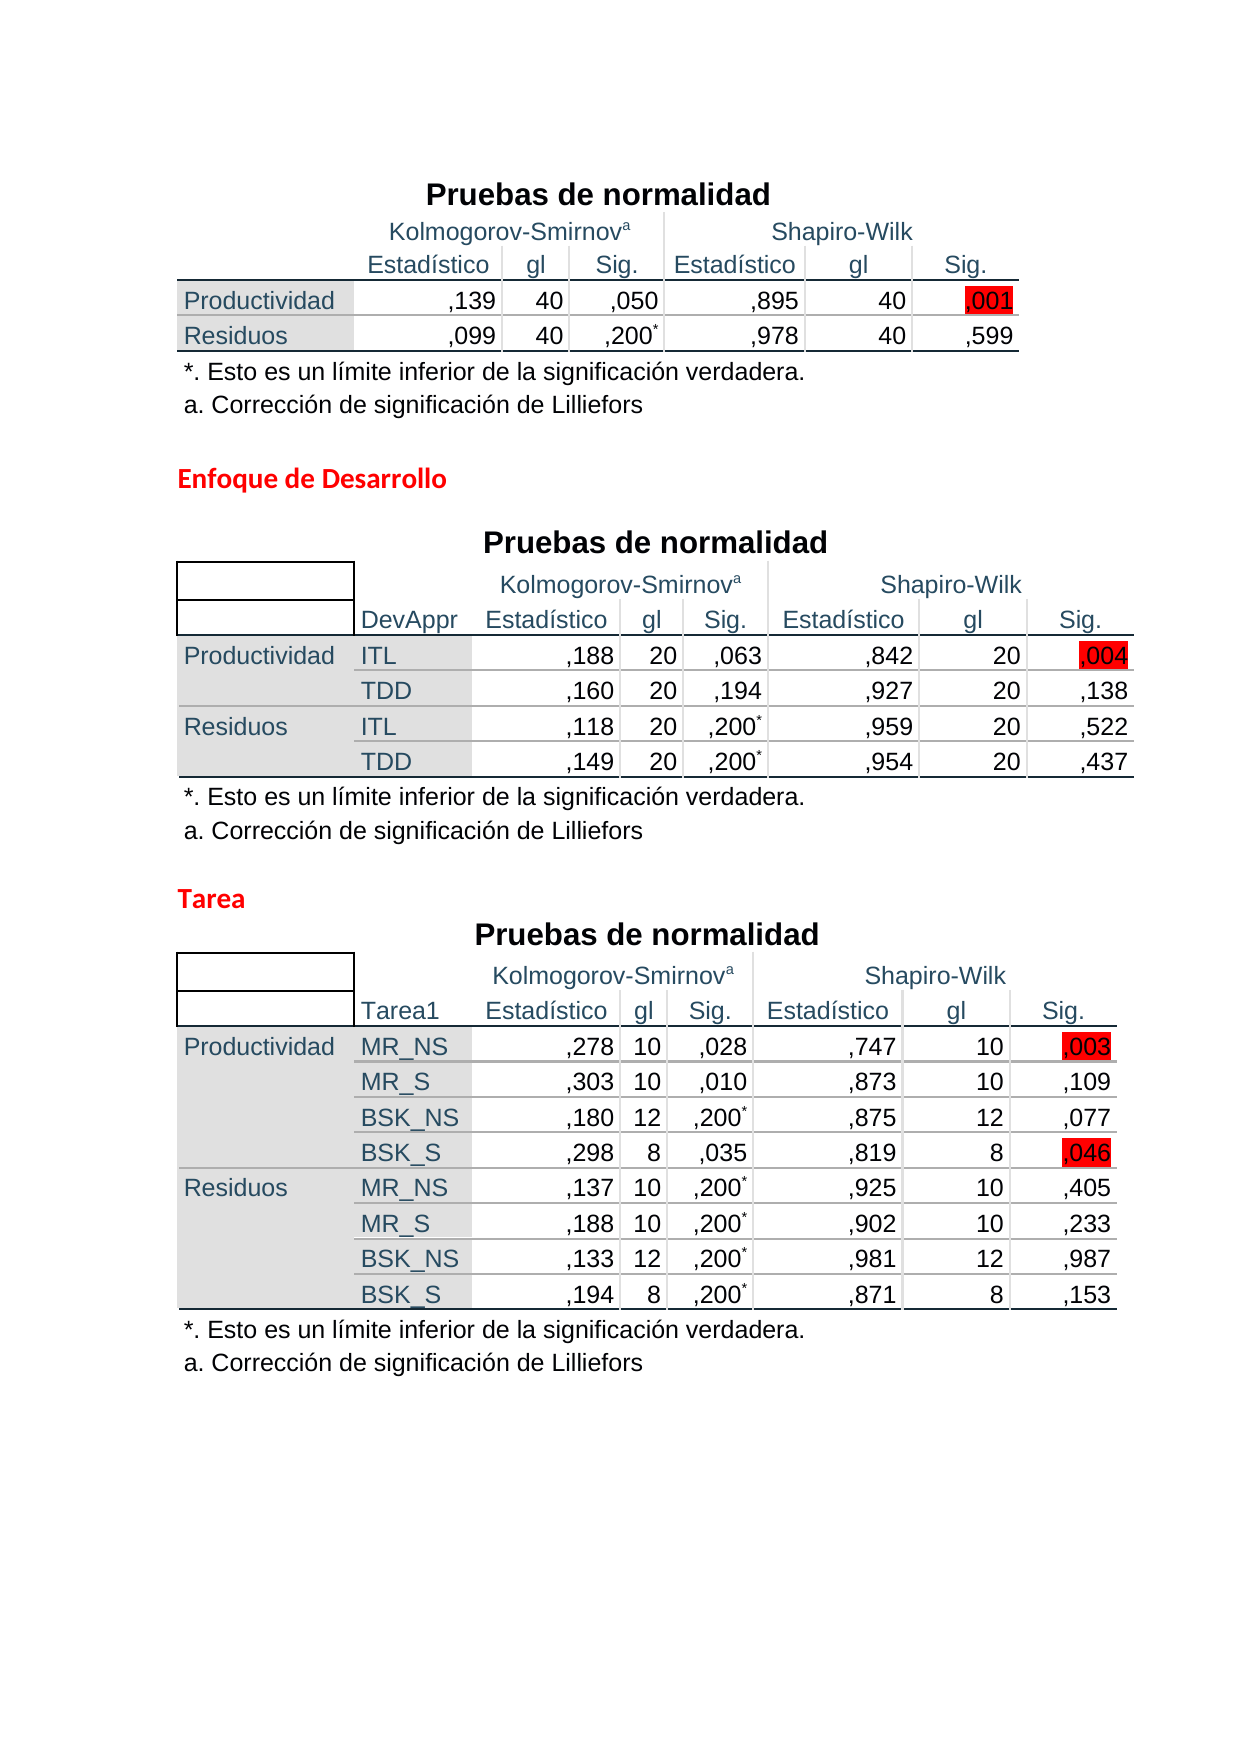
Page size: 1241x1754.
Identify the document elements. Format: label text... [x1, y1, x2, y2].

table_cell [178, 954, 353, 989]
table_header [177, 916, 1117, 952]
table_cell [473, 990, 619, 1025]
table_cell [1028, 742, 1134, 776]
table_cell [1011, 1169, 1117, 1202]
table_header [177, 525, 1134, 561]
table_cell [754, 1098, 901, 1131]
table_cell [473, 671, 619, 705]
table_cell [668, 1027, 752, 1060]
text Tarea [177, 880, 1063, 916]
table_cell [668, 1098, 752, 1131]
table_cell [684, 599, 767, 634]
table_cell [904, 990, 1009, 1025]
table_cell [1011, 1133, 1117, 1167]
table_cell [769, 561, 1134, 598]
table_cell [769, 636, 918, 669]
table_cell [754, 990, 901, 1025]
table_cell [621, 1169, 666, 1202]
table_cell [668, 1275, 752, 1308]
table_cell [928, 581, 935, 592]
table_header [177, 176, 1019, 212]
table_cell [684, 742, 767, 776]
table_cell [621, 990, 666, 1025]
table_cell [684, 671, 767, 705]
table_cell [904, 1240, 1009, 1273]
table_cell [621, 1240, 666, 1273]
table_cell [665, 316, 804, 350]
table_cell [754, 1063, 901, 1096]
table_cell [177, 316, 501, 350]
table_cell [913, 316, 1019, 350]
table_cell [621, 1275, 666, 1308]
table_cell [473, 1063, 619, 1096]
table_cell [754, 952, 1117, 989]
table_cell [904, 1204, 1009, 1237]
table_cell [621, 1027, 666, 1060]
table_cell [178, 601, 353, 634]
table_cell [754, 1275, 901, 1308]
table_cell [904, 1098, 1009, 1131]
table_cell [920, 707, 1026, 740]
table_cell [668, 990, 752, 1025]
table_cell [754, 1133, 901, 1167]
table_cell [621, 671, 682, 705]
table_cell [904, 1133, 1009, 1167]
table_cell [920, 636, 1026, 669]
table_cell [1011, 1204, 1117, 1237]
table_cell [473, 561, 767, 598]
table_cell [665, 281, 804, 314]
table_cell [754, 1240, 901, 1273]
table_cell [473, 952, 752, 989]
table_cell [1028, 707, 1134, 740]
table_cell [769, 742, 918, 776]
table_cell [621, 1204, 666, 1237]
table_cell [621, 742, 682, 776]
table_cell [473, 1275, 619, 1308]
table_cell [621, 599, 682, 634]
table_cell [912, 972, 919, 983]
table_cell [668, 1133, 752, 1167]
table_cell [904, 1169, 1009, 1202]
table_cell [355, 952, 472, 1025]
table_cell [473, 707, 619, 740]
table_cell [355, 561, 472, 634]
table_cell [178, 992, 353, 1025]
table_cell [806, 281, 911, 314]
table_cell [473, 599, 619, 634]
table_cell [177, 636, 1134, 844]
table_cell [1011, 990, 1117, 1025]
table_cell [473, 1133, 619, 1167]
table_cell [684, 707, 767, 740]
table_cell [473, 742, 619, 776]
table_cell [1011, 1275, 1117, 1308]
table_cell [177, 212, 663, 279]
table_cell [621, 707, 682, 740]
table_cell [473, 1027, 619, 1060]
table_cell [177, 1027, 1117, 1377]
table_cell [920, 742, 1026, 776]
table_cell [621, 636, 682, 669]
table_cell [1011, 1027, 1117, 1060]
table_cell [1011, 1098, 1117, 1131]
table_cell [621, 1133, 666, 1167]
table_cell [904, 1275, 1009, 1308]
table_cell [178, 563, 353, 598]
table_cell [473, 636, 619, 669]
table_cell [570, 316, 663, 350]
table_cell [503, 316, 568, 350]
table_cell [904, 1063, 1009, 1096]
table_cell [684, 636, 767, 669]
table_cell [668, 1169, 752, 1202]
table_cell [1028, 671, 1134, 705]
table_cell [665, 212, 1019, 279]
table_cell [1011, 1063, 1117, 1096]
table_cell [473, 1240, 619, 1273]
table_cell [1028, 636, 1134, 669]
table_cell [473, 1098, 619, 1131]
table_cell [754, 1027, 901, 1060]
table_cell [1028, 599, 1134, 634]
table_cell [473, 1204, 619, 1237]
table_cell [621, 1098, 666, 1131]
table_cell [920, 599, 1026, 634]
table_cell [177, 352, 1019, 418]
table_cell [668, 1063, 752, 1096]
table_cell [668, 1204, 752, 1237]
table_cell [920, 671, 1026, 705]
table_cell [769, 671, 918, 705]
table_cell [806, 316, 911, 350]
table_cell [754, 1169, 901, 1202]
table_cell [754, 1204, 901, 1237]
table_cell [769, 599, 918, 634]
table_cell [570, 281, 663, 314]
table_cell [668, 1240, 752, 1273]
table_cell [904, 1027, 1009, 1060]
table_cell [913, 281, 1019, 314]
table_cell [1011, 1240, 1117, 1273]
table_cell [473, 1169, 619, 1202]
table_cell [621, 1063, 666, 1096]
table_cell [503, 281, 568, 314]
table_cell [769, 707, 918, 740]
text Enfoque de Desarrollo [177, 460, 1063, 496]
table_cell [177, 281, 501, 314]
